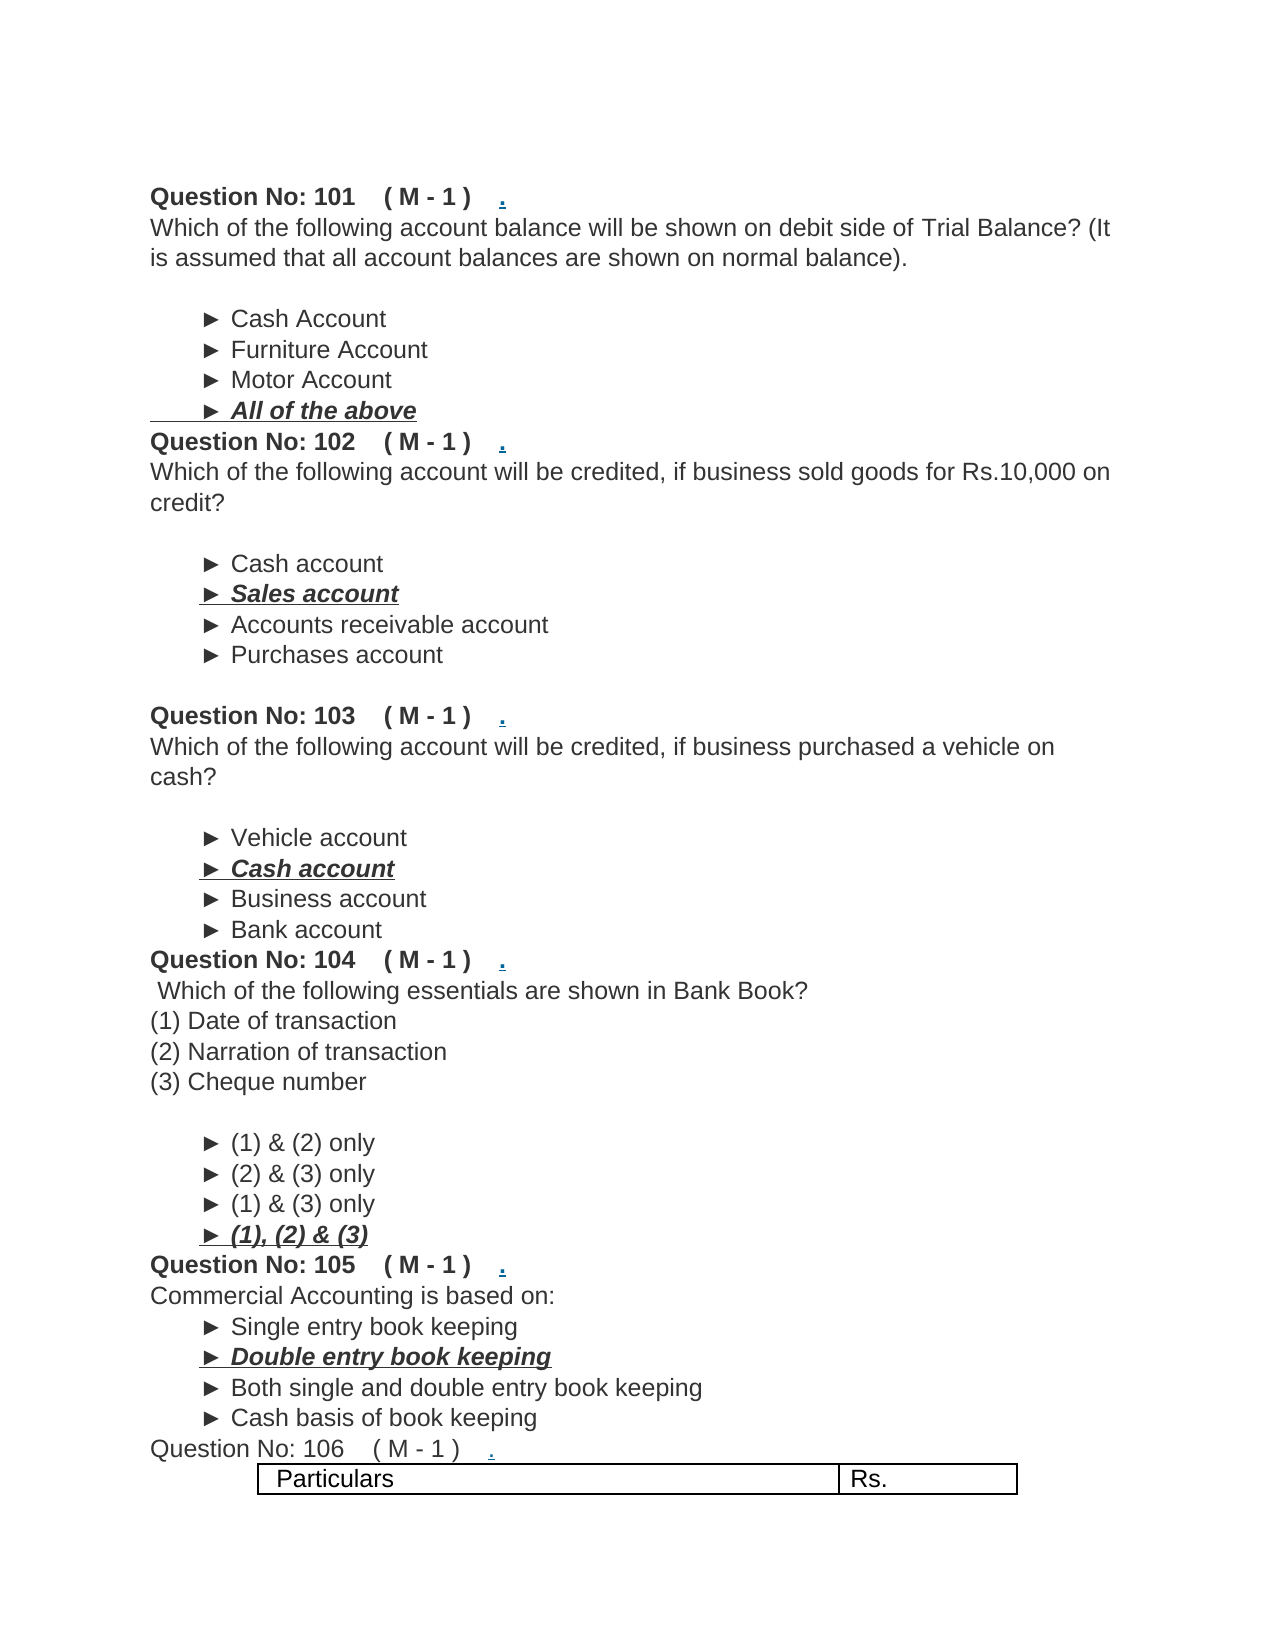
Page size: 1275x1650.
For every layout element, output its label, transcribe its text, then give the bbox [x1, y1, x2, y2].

text ► (1) & (2) only [150, 1127, 1125, 1157]
text ► (1) & (3) only [150, 1188, 1125, 1218]
text (3) Cheque number [150, 1066, 1125, 1096]
text ► Cash basis of book keeping [150, 1401, 1125, 1432]
text Which of the following account will be credited, if business sold goods for Rs.10,000 on credit? [150, 455, 1125, 516]
text ► Both single and double entry book keeping [150, 1371, 1125, 1401]
text ► Motor Account [150, 364, 1125, 394]
text ► Furniture Account [150, 333, 1125, 364]
text Which of the following essentials are shown in Bank Book? [150, 974, 1125, 1004]
text Question No: 104 ( M - 1 ) . [150, 943, 1125, 974]
text ► Single entry book keeping [150, 1310, 1125, 1340]
text ► Vehicle account [150, 821, 1125, 852]
table_header Rs. [840, 1465, 1016, 1493]
text Question No: 106 ( M - 1 ) . [150, 1432, 1125, 1462]
text ► Accounts receivable account [150, 608, 1125, 638]
table_header Particulars [259, 1465, 838, 1493]
text Which of the following account balance will be shown on debit side of Trial Balance? (It is assumed that all account balances are shown on normal balance). [150, 211, 1125, 272]
text ► Sales account [150, 577, 1125, 608]
text ► Purchases account [150, 638, 1125, 669]
text Question No: 102 ( M - 1 ) . [150, 425, 1125, 455]
text ► Business account [150, 882, 1125, 913]
text (1) Date of transaction [150, 1004, 1125, 1035]
text Commercial Accounting is based on: [150, 1279, 1125, 1310]
text ► Cash account [150, 852, 1125, 882]
text ► (2) & (3) only [150, 1157, 1125, 1188]
text (2) Narration of transaction [150, 1035, 1125, 1066]
text Question No: 105 ( M - 1 ) . [150, 1249, 1125, 1279]
text Question No: 101 ( M - 1 ) . [150, 181, 1125, 211]
text Which of the following account will be credited, if business purchased a vehicle on cash? [150, 730, 1125, 791]
text ► Cash Account [150, 303, 1125, 333]
text ► Cash account [150, 547, 1125, 577]
text ► (1), (2) & (3) [150, 1218, 1125, 1249]
text Question No: 103 ( M - 1 ) . [150, 699, 1125, 730]
text ► Double entry book keeping [150, 1340, 1125, 1371]
text ► Bank account [150, 913, 1125, 943]
text ► All of the above [150, 394, 1125, 425]
